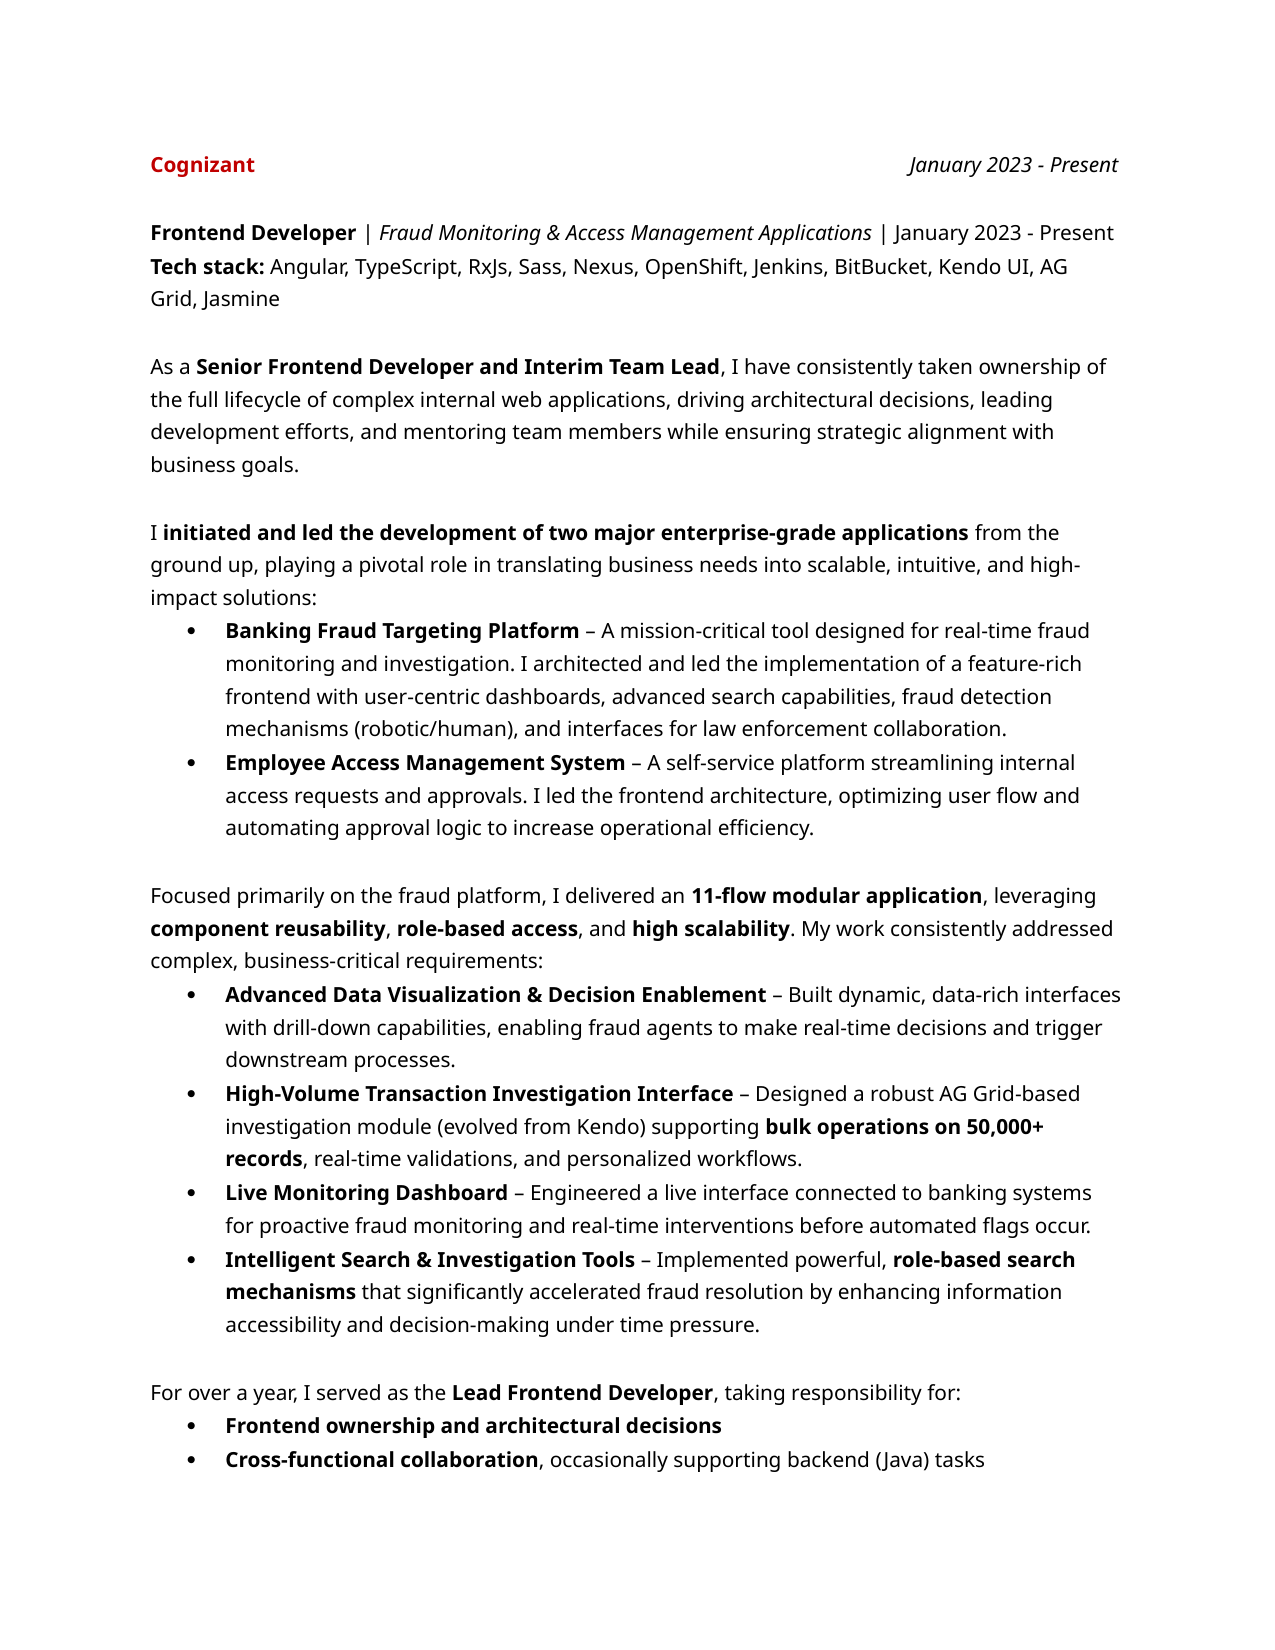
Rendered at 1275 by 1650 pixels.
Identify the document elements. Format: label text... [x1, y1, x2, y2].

list Intelligent Search & Investigation Tools – Implemented powerful, role-based search mechanisms that significantly accelerated fraud resolution by enhancing information accessibility and decision-making under time pressure. [188, 1245, 1121, 1338]
text I initiated and led the development of two major enterprise-grade applications from the ground up, playing a pivotal role in translating business needs into scalable, intuitive, and high-impact solutions: [150, 518, 1121, 611]
text Tech stack: Angular, TypeScript, RxJs, Sass, Nexus, OpenShift, Jenkins, BitBucket, Kendo UI, AG Grid, Jasmine [150, 252, 1121, 313]
text As a Senior Frontend Developer and Interim Team Lead, I have consistently taken ownership of the full lifecycle of complex internal web applications, driving architectural decisions, leading development efforts, and mentoring team members while ensuring strategic alignment with business goals. [150, 352, 1121, 478]
list Advanced Data Visualization & Decision Enablement – Built dynamic, data-rich interfaces with drill-down capabilities, enabling fraud agents to make real-time decisions and trigger downstream processes. [188, 980, 1121, 1074]
text Frontend Developer | Fraud Monitoring & Access Management Applications | January 2023 - Present [150, 218, 1121, 246]
list High-Volume Transaction Investigation Interface – Designed a robust AG Grid-based investigation module (evolved from Kendo) supporting bulk operations on 50,000+ records, real-time validations, and personalized workflows. [188, 1079, 1121, 1173]
list Banking Fraud Targeting Platform – A mission-critical tool designed for real-time fraud monitoring and investigation. I architected and led the implementation of a feature-rich frontend with user-centric dashboards, advanced search capabilities, fraud detection mechanisms (robotic/human), and interfaces for law enforcement collaboration. [188, 617, 1121, 743]
list Employee Access Management System – A self-service platform streamlining internal access requests and approvals. I led the frontend architecture, optimizing user flow and automating approval logic to increase operational efficiency. [188, 748, 1121, 842]
list Cross-functional collaboration, occasionally supporting backend (Java) tasks [188, 1446, 1121, 1474]
table_header Cognizant [150, 150, 635, 184]
list Frontend ownership and architectural decisions [188, 1412, 1121, 1440]
table_header January 2023 - Present [635, 150, 1120, 184]
text For over a year, I served as the Lead Frontend Developer, taking responsibility for: [150, 1378, 1121, 1406]
text Focused primarily on the fraud platform, I delivered an 11-flow modular application, leveraging component reusability, role-based access, and high scalability. My work consistently addressed complex, business-critical requirements: [150, 881, 1121, 975]
list Live Monitoring Dashboard – Engineered a live interface connected to banking systems for proactive fraud monitoring and real-time interventions before automated flags occur. [188, 1178, 1121, 1239]
